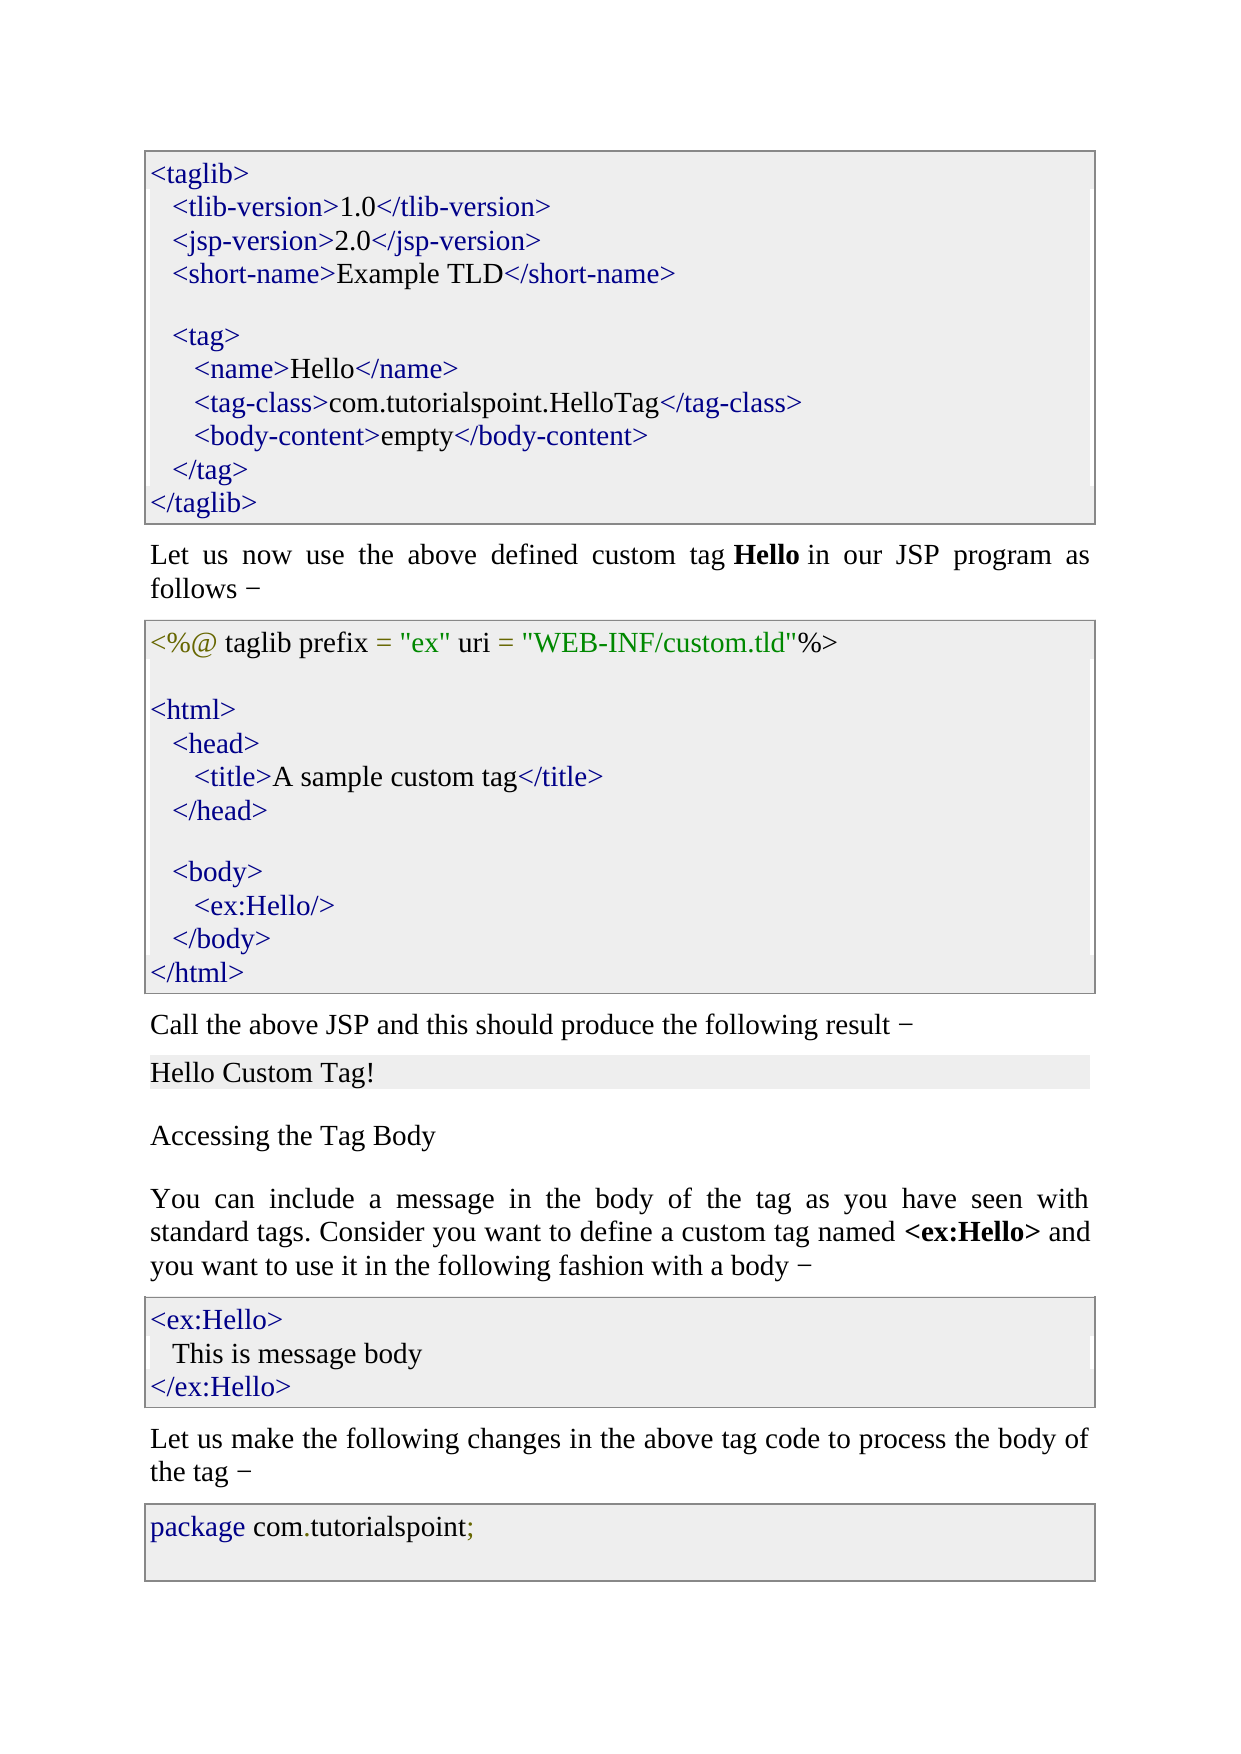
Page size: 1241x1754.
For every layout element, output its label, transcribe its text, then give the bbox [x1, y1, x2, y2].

text <short-name>Example TLD</short-name> [150, 256, 1090, 290]
text <ex:Hello/> [150, 888, 1090, 922]
text <ex:Hello> [146, 1298, 1094, 1336]
text <taglib> [146, 152, 1094, 189]
text <body> [150, 854, 1090, 888]
text <tag-class>com.tutorialspoint.HelloTag</tag-class> [150, 385, 1090, 418]
text <title>A sample custom tag</title> [150, 759, 1090, 793]
text <tag> [150, 318, 1090, 351]
text </tag> [150, 452, 1090, 480]
text <head> [150, 726, 1090, 759]
text Accessing the Tag Body [150, 1118, 1090, 1152]
text <%@ taglib prefix = "ex" uri = "WEB-INF/custom.tld"%> [146, 621, 1094, 659]
text <tlib-version>1.0</tlib-version> [150, 189, 1090, 223]
text package com.tutorialspoint; [146, 1505, 1094, 1537]
text Hello Custom Tag! [150, 1055, 1090, 1089]
text Let us now use the above defined custom tag Hello in our JSP program as follows − [150, 537, 1090, 604]
text </body> [150, 922, 1090, 949]
text <name>Hello</name> [150, 351, 1090, 385]
text <jsp-version>2.0</jsp-version> [150, 223, 1090, 256]
text This is message body [150, 1336, 1090, 1363]
text </ex:Hello> [146, 1363, 1094, 1407]
text Call the above JSP and this should produce the following result − [150, 1007, 1090, 1040]
text </html> [146, 949, 1094, 993]
text You can include a message in the body of the tag as you have seen with standard tags. Consider you want to define a custom tag named <ex:Hello> and you want to use it in the following fashion with a body − [150, 1181, 1090, 1281]
text <body-content>empty</body-content> [150, 418, 1090, 452]
text <html> [150, 692, 1090, 726]
text </head> [150, 793, 1090, 826]
text Let us make the following changes in the above tag code to process the body of the tag − [150, 1421, 1090, 1488]
text </taglib> [146, 480, 1094, 523]
